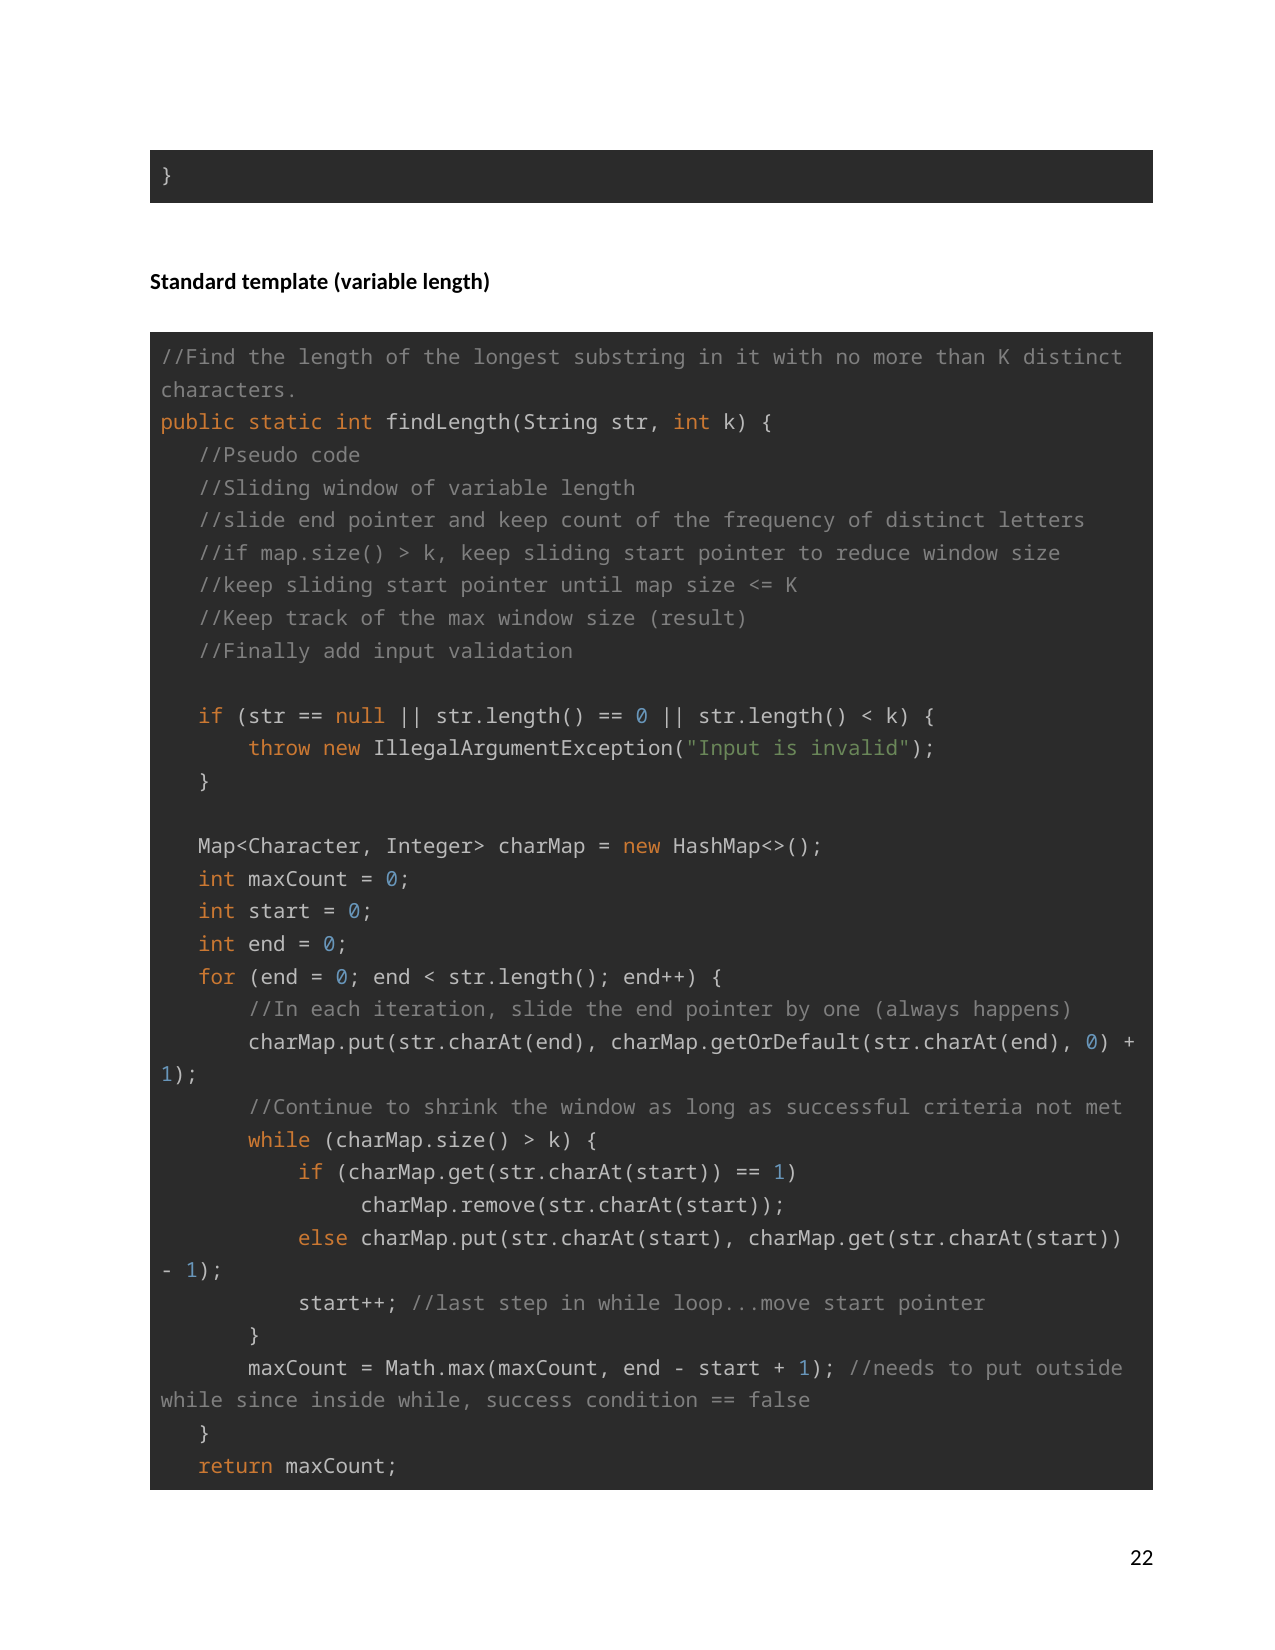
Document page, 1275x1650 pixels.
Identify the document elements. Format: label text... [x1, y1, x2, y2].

text Standard template (variable length) [150, 267, 1153, 296]
